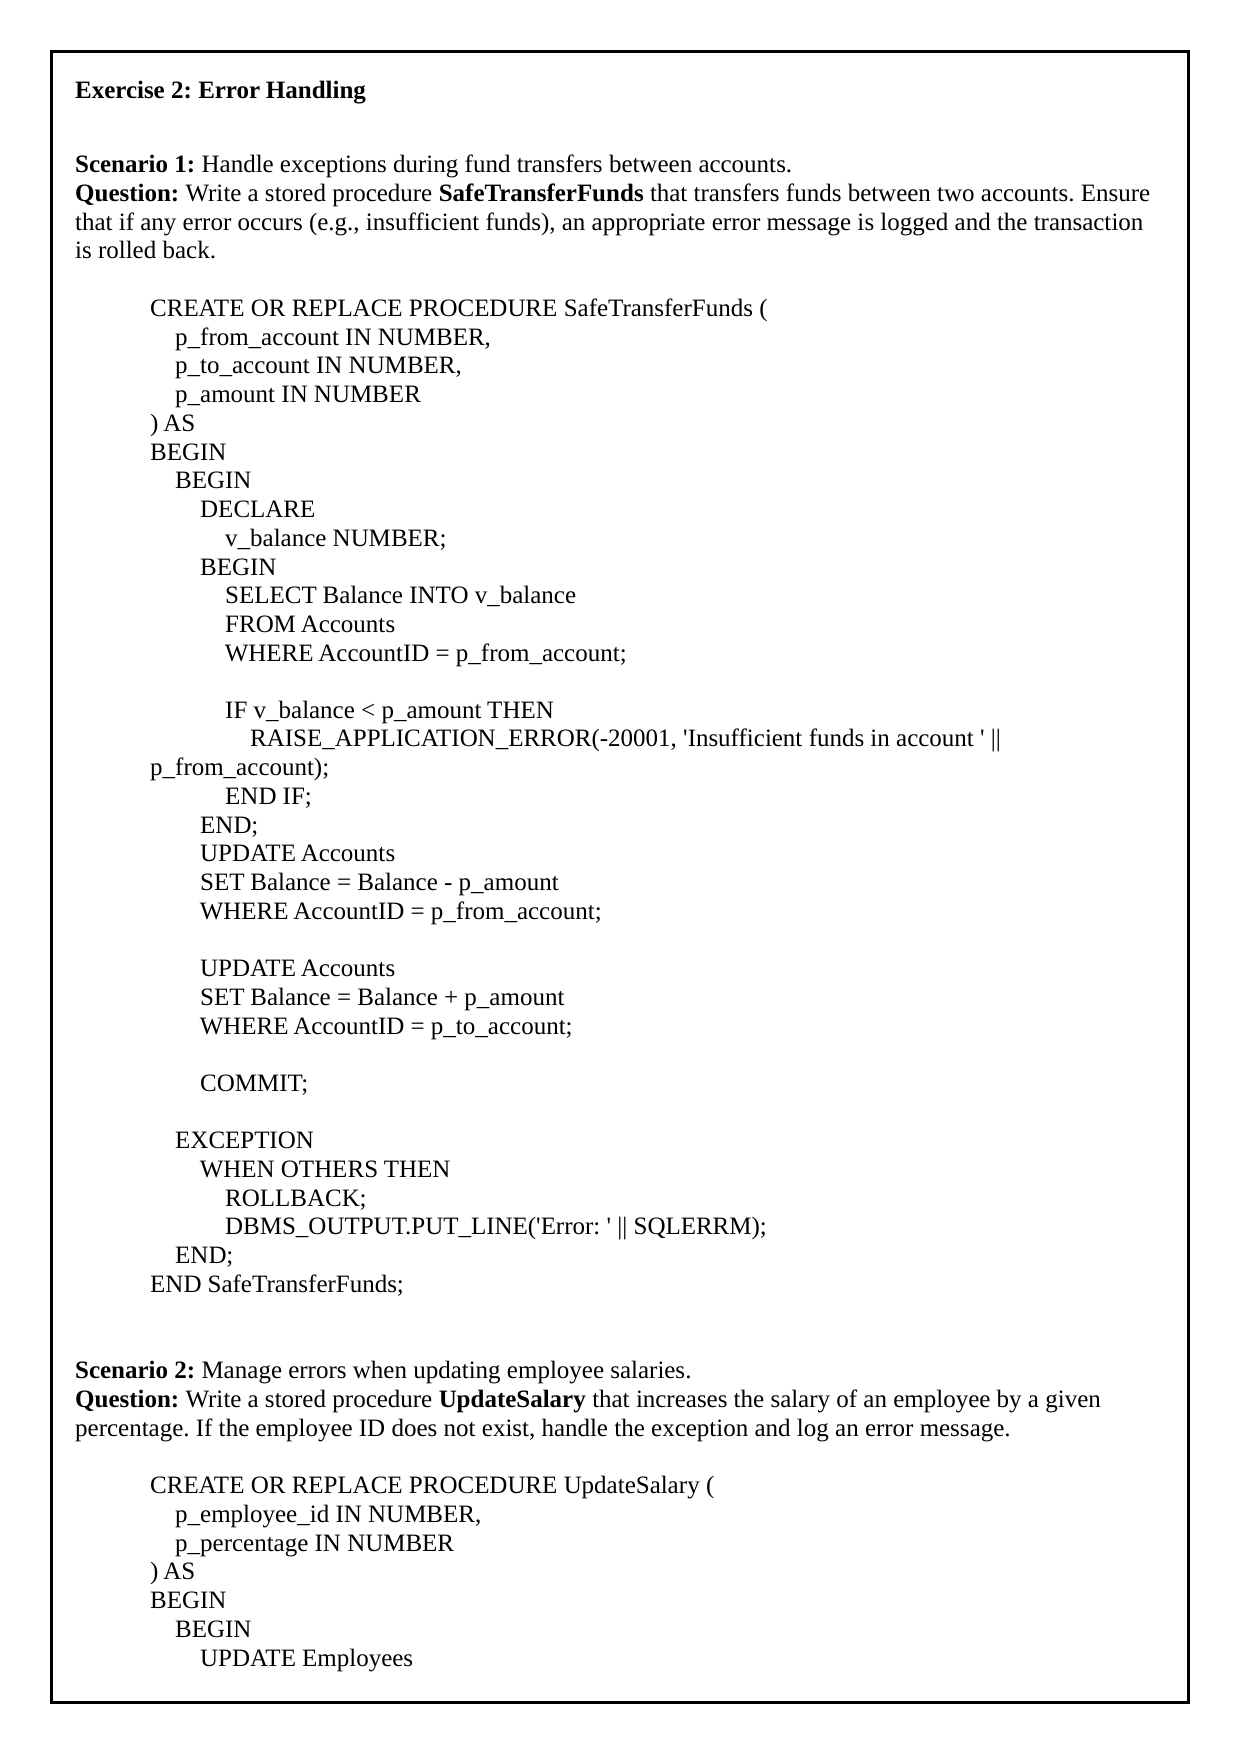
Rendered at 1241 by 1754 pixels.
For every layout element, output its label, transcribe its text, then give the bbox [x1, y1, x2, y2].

text COMMIT; [150, 1068, 1165, 1097]
text RAISE_APPLICATION_ERROR(-20001, 'Insufficient funds in account ' || p_from_account); [150, 723, 1165, 781]
text DECLARE [150, 494, 1165, 523]
text END IF; [150, 781, 1165, 810]
text SET Balance = Balance + p_amount [150, 982, 1165, 1011]
text END; [150, 810, 1165, 838]
text p_from_account IN NUMBER, [150, 322, 1165, 350]
text p_amount IN NUMBER [150, 379, 1165, 408]
text END SafeTransferFunds; [150, 1269, 1165, 1298]
text BEGIN [150, 1585, 1165, 1614]
text BEGIN [150, 465, 1165, 494]
text v_balance NUMBER; [150, 523, 1165, 552]
text DBMS_OUTPUT.PUT_LINE('Error: ' || SQLERRM); [150, 1211, 1165, 1240]
text WHERE AccountID = p_from_account; [150, 896, 1165, 925]
text IF v_balance < p_amount THEN [150, 695, 1165, 723]
text CREATE OR REPLACE PROCEDURE UpdateSalary ( [150, 1470, 1165, 1499]
text END; [150, 1240, 1165, 1269]
text CREATE OR REPLACE PROCEDURE SafeTransferFunds ( [150, 293, 1165, 322]
text p_to_account IN NUMBER, [150, 350, 1165, 379]
text p_percentage IN NUMBER [150, 1528, 1165, 1556]
text BEGIN [150, 1614, 1165, 1643]
text SELECT Balance INTO v_balance [150, 580, 1165, 609]
text ) AS [150, 408, 1165, 437]
text Scenario 1: Handle exceptions during fund transfers between accounts. [75, 149, 1165, 178]
text ROLLBACK; [150, 1183, 1165, 1211]
text BEGIN [150, 552, 1165, 580]
text Scenario 2: Manage errors when updating employee salaries. [75, 1355, 1165, 1384]
text UPDATE Employees [150, 1643, 1165, 1671]
text SET Balance = Balance - p_amount [150, 867, 1165, 896]
text Exercise 2: Error Handling [75, 75, 1165, 104]
text EXCEPTION [150, 1125, 1165, 1154]
text ) AS [150, 1556, 1165, 1585]
text WHERE AccountID = p_to_account; [150, 1011, 1165, 1040]
text UPDATE Accounts [150, 953, 1165, 982]
text WHERE AccountID = p_from_account; [150, 638, 1165, 667]
text FROM Accounts [150, 609, 1165, 638]
text WHEN OTHERS THEN [150, 1154, 1165, 1183]
text UPDATE Accounts [150, 838, 1165, 867]
text BEGIN [150, 437, 1165, 465]
text Question: Write a stored procedure SafeTransferFunds that transfers funds between two accounts. Ensure that if any error occurs (e.g., insufficient funds), an appropriate error message is logged and the transaction is rolled back. [75, 178, 1165, 264]
text p_employee_id IN NUMBER, [150, 1499, 1165, 1528]
text Question: Write a stored procedure UpdateSalary that increases the salary of an employee by a given percentage. If the employee ID does not exist, handle the exception and log an error message. [75, 1384, 1165, 1441]
